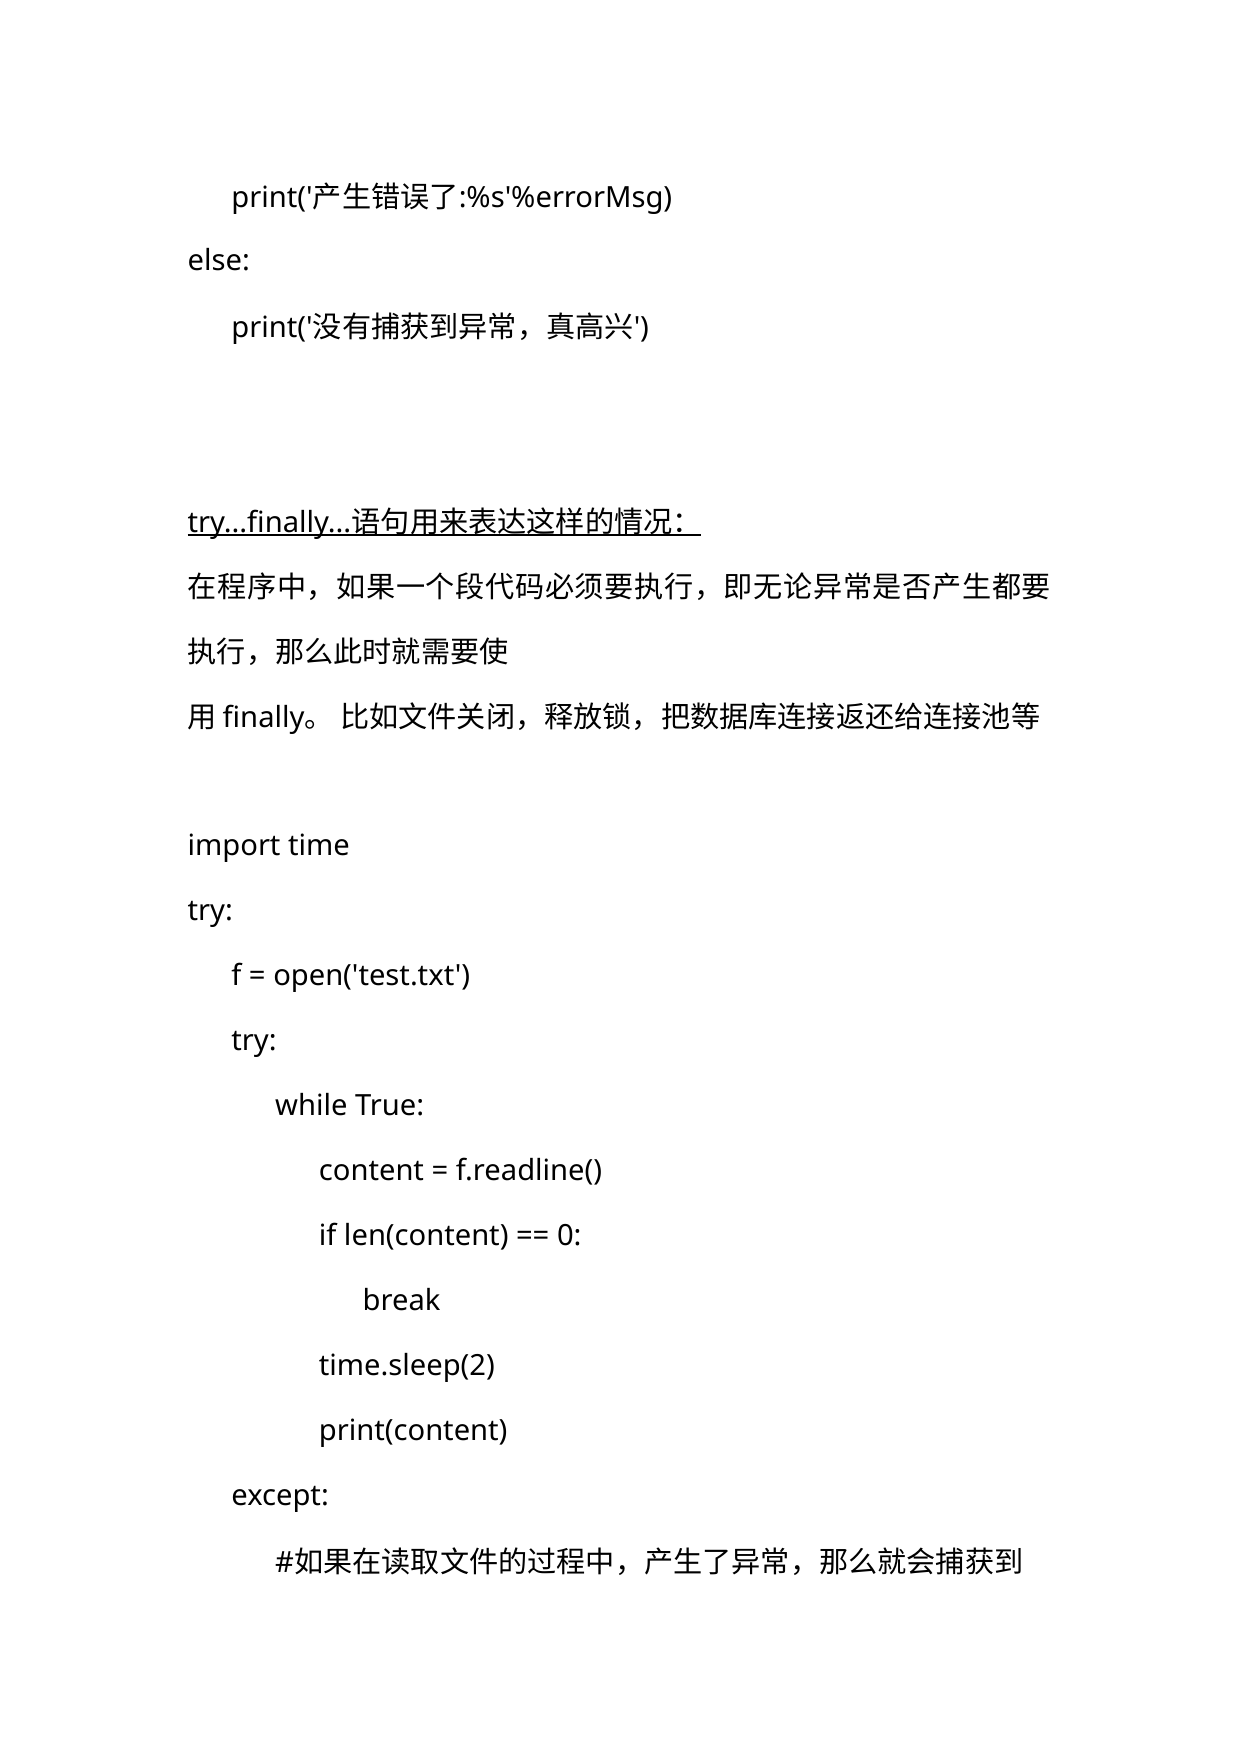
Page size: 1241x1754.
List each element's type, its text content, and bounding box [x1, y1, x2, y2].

text time.sleep(2) [275, 1332, 1053, 1397]
text if len(content) == 0: [275, 1202, 1053, 1267]
text except: [187, 1462, 1053, 1527]
text while True: [231, 1072, 1053, 1137]
text print('没有捕获到异常，真高兴') [187, 292, 1053, 357]
text try: [187, 1007, 1053, 1072]
text 用finally。 比如文件关闭，释放锁，把数据库连接返还给连接池等 [187, 682, 1053, 747]
text try...finally...语句用来表达这样的情况： [187, 487, 1053, 552]
text import time [187, 812, 1053, 877]
text print(content) [275, 1397, 1053, 1462]
text else: [187, 227, 1053, 292]
text print('产生错误了:%s'%errorMsg) [187, 162, 1053, 227]
text f = open('test.txt') [187, 942, 1053, 1007]
text try: [187, 877, 1053, 942]
text #如果在读取文件的过程中，产生了异常，那么就会捕获到 [231, 1527, 1053, 1592]
text break [319, 1267, 1053, 1332]
text 在程序中，如果一个段代码必须要执行，即无论异常是否产生都要执行，那么此时就需要使 [187, 552, 1053, 682]
text content = f.readline() [275, 1137, 1053, 1202]
